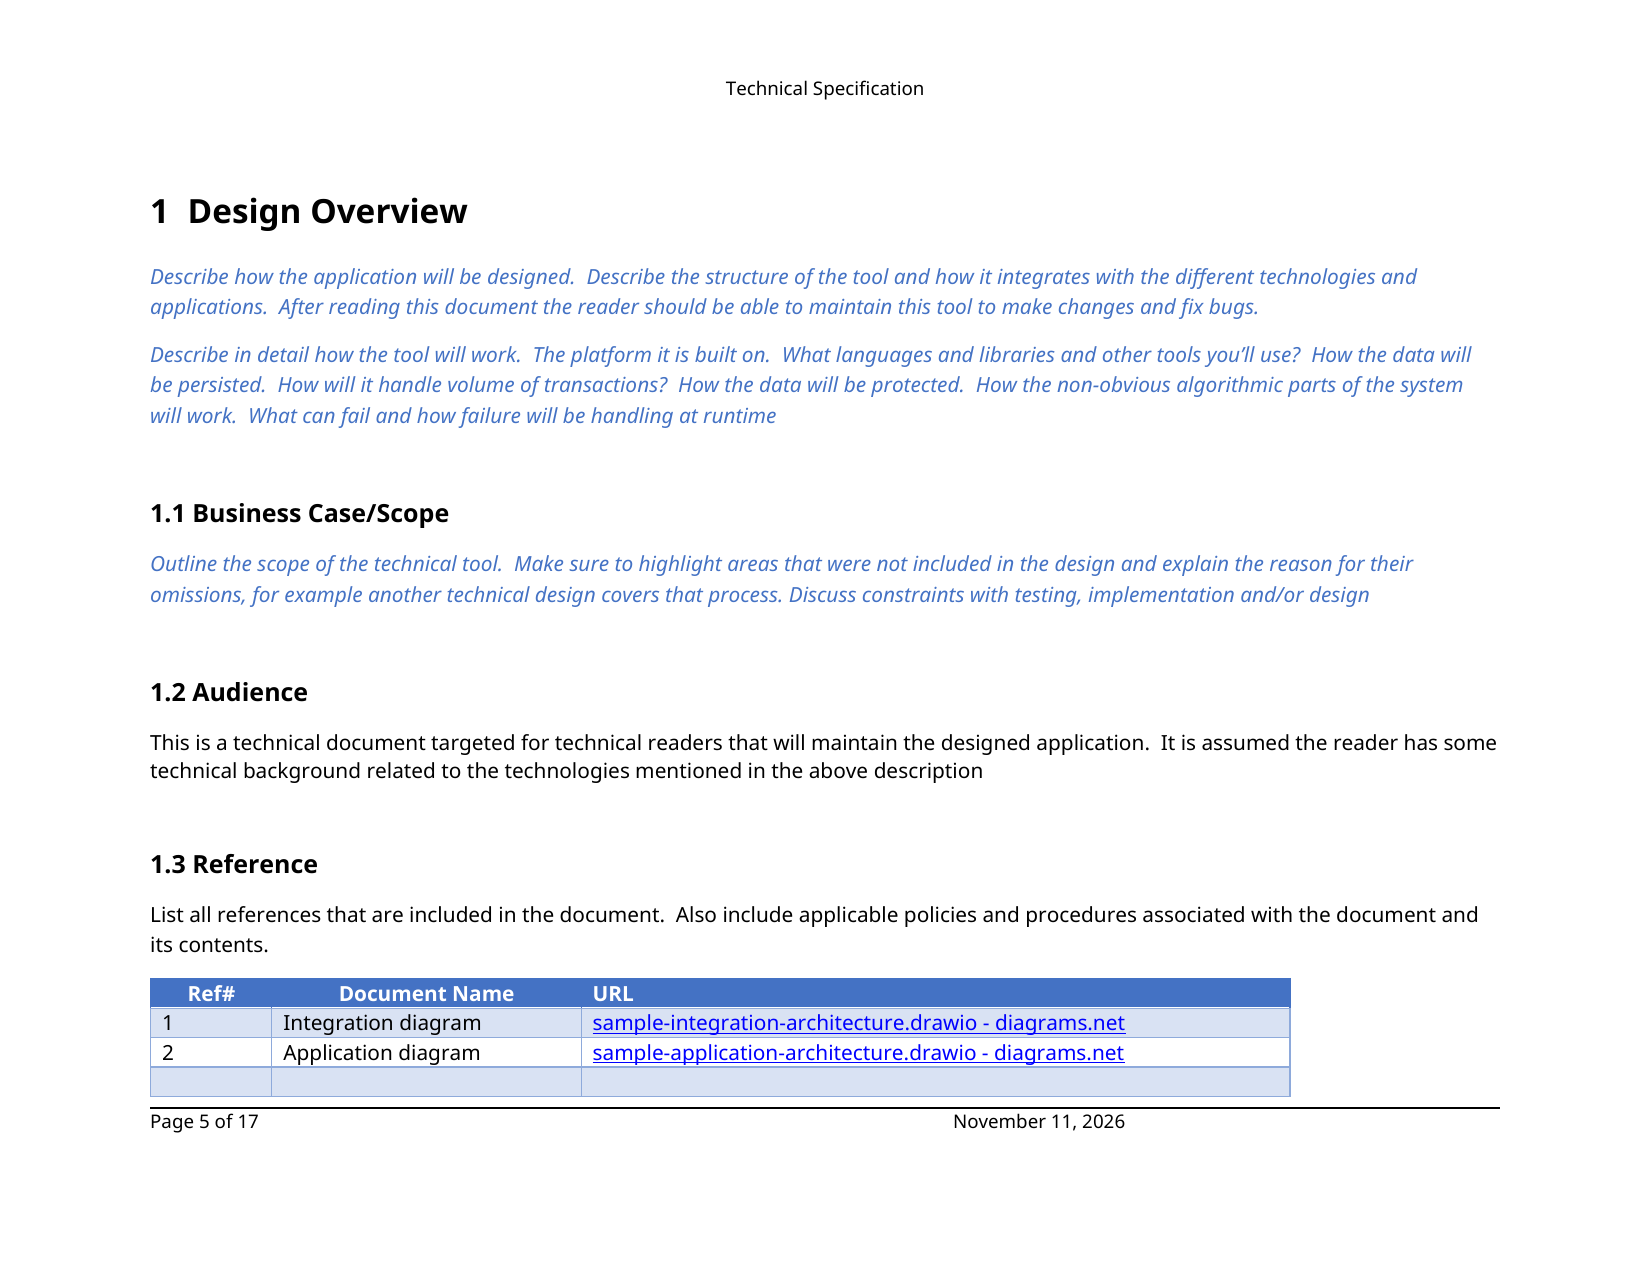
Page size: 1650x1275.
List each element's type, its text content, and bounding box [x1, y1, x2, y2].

table_cell sample-integration-architecture.drawio - diagrams.net [582, 1009, 1289, 1037]
table_cell 1 [151, 1009, 271, 1037]
table_cell [582, 1068, 1289, 1096]
table_cell [272, 1068, 581, 1096]
subtitle 1.2 Audience [150, 674, 1500, 708]
table_cell 2 [151, 1038, 271, 1066]
table_header URL [582, 979, 1289, 1007]
text List all references that are included in the document. Also include applicable policies and procedures associated with the document and its contents. [150, 900, 1500, 959]
table_cell [151, 1068, 271, 1096]
table_cell sample-application-architecture.drawio - diagrams.net [582, 1038, 1289, 1066]
table_header Ref# [151, 979, 271, 1007]
text Describe in detail how the tool will work. The platform it is built on. What languages and libraries and other tools you’ll use? How the data will be persisted. How will it handle volume of transactions? How the data will be protected. How the non-obvious algorithmic parts of the system will work. What can fail and how failure will be handling at runtime [150, 340, 1500, 430]
text Outline the scope of the technical tool. Make sure to highlight areas that were not included in the design and explain the reason for their omissions, for example another technical design covers that process. Discuss constraints with testing, implementation and/or design [150, 549, 1500, 608]
table_cell Integration diagram [272, 1009, 581, 1037]
text This is a technical document targeted for technical readers that will maintain the designed application. It is assumed the reader has some technical background related to the technologies mentioned in the above description [150, 728, 1500, 785]
text Describe how the application will be designed. Describe the structure of the tool and how it integrates with the different technologies and applications. After reading this document the reader should be able to maintain this tool to make changes and fix bugs. [150, 262, 1500, 321]
subtitle 1.3 Reference [150, 847, 1500, 881]
table_header Document Name [272, 979, 581, 1007]
table_cell Application diagram [272, 1038, 581, 1066]
subtitle 1.1 Business Case/Scope [150, 496, 1500, 530]
subtitle Design Overview [150, 187, 1500, 233]
